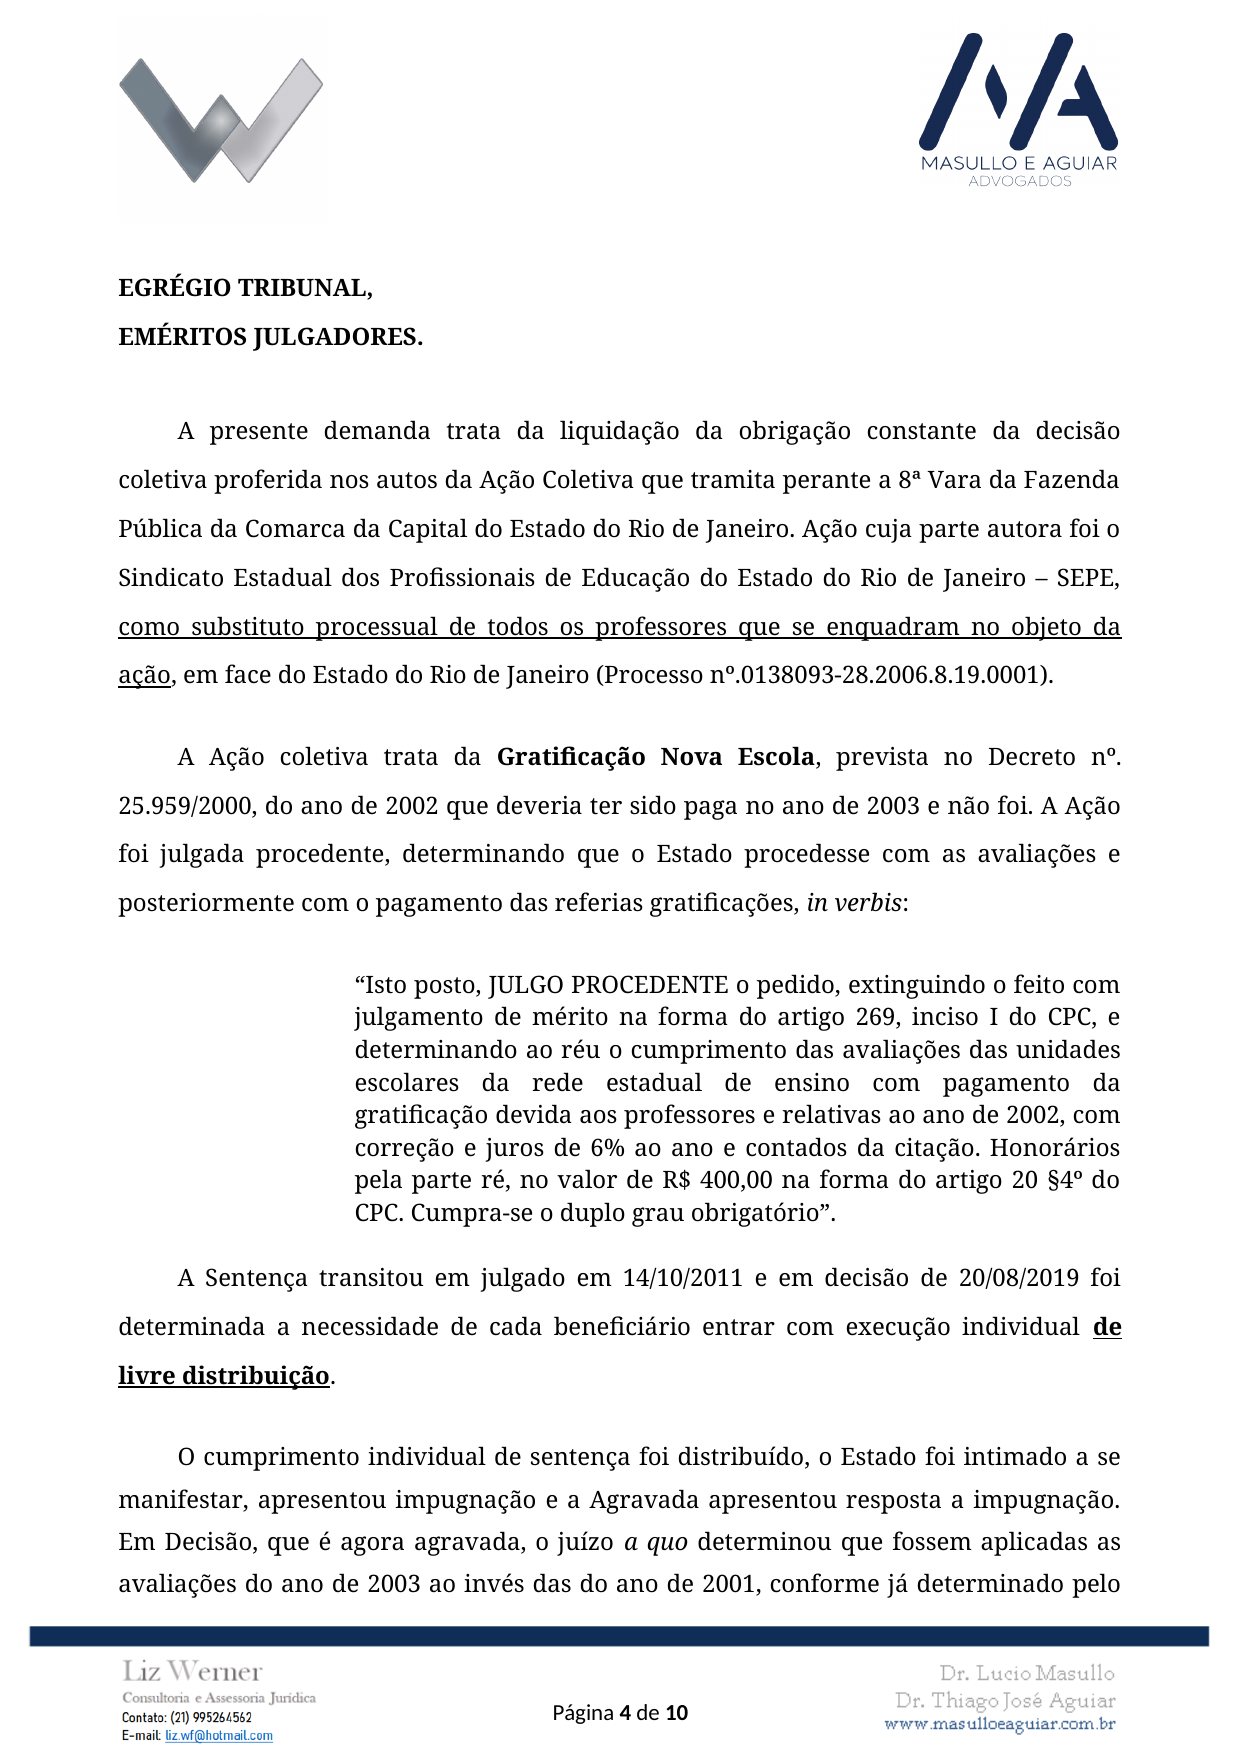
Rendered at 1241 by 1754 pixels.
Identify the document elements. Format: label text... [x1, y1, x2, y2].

picture [912, 17, 1122, 190]
picture [117, 11, 327, 222]
text EMÉRITOS JULGADORES. [118, 319, 1122, 352]
text A presente demanda trata da liquidação da obrigação constante da decisão coletiva proferida nos autos da Ação Coletiva que tramita perante a 8ª Vara da Fazenda Pública da Comarca da Capital do Estado do Rio de Janeiro. Ação cuja parte autora foi o Sindicato Estadual dos Profissionais de Educação do Estado do Rio de Janeiro – SEPE, como substituto processual de todos os professores que se enquadram no objeto da ação, em face do Estado do Rio de Janeiro (Processo nº.0138093-28.2006.8.19.0001). [118, 639, 1122, 691]
picture [17, 1617, 1222, 1747]
text “Isto posto, JULGO PROCEDENTE o pedido, extinguindo o feito com julgamento de mérito na forma do artigo 269, inciso I do CPC, e determinando ao réu o cumprimento das avaliações das unidades escolares da rede estadual de ensino com pagamento da gratificação devida aos professores e relativas ao ano de 2002, com correção e juros de 6% ao ano e contados da citação. Honorários pela parte ré, no valor de R$ 400,00 na forma do artigo 20 §4º do CPC. Cumpra-se o duplo grau obrigatório”. [354, 968, 1122, 1228]
text EGRÉGIO TRIBUNAL, [118, 270, 1122, 303]
text A Sentença transitou em julgado em 14/10/2011 e em decisão de 20/08/2019 foi determinada a necessidade de cada beneficiário entrar com execução individual de livre distribuição. [118, 1261, 1122, 1391]
text A presente demanda trata da liquidação da obrigação constante da decisão coletiva proferida nos autos da Ação Coletiva que tramita perante a 8ª Vara da Fazenda Pública da Comarca da Capital do Estado do Rio de Janeiro. Ação cuja parte autora foi o Sindicato Estadual dos Profissionais de Educação do Estado do Rio de Janeiro – SEPE, como substituto processual de todos os professores que se enquadram no objeto da ação, em face do Estado do Rio de Janeiro (Processo nº.0138093-28.2006.8.19.0001). [118, 414, 1122, 637]
text A Ação coletiva trata da Gratificação Nova Escola, prevista no Decreto nº. 25.959/2000, do ano de 2002 que deveria ter sido paga no ano de 2003 e não foi. A Ação foi julgada procedente, determinando que o Estado procedesse com as avaliações e posteriormente com o pagamento das referias gratificações, in verbis: [118, 739, 1122, 919]
